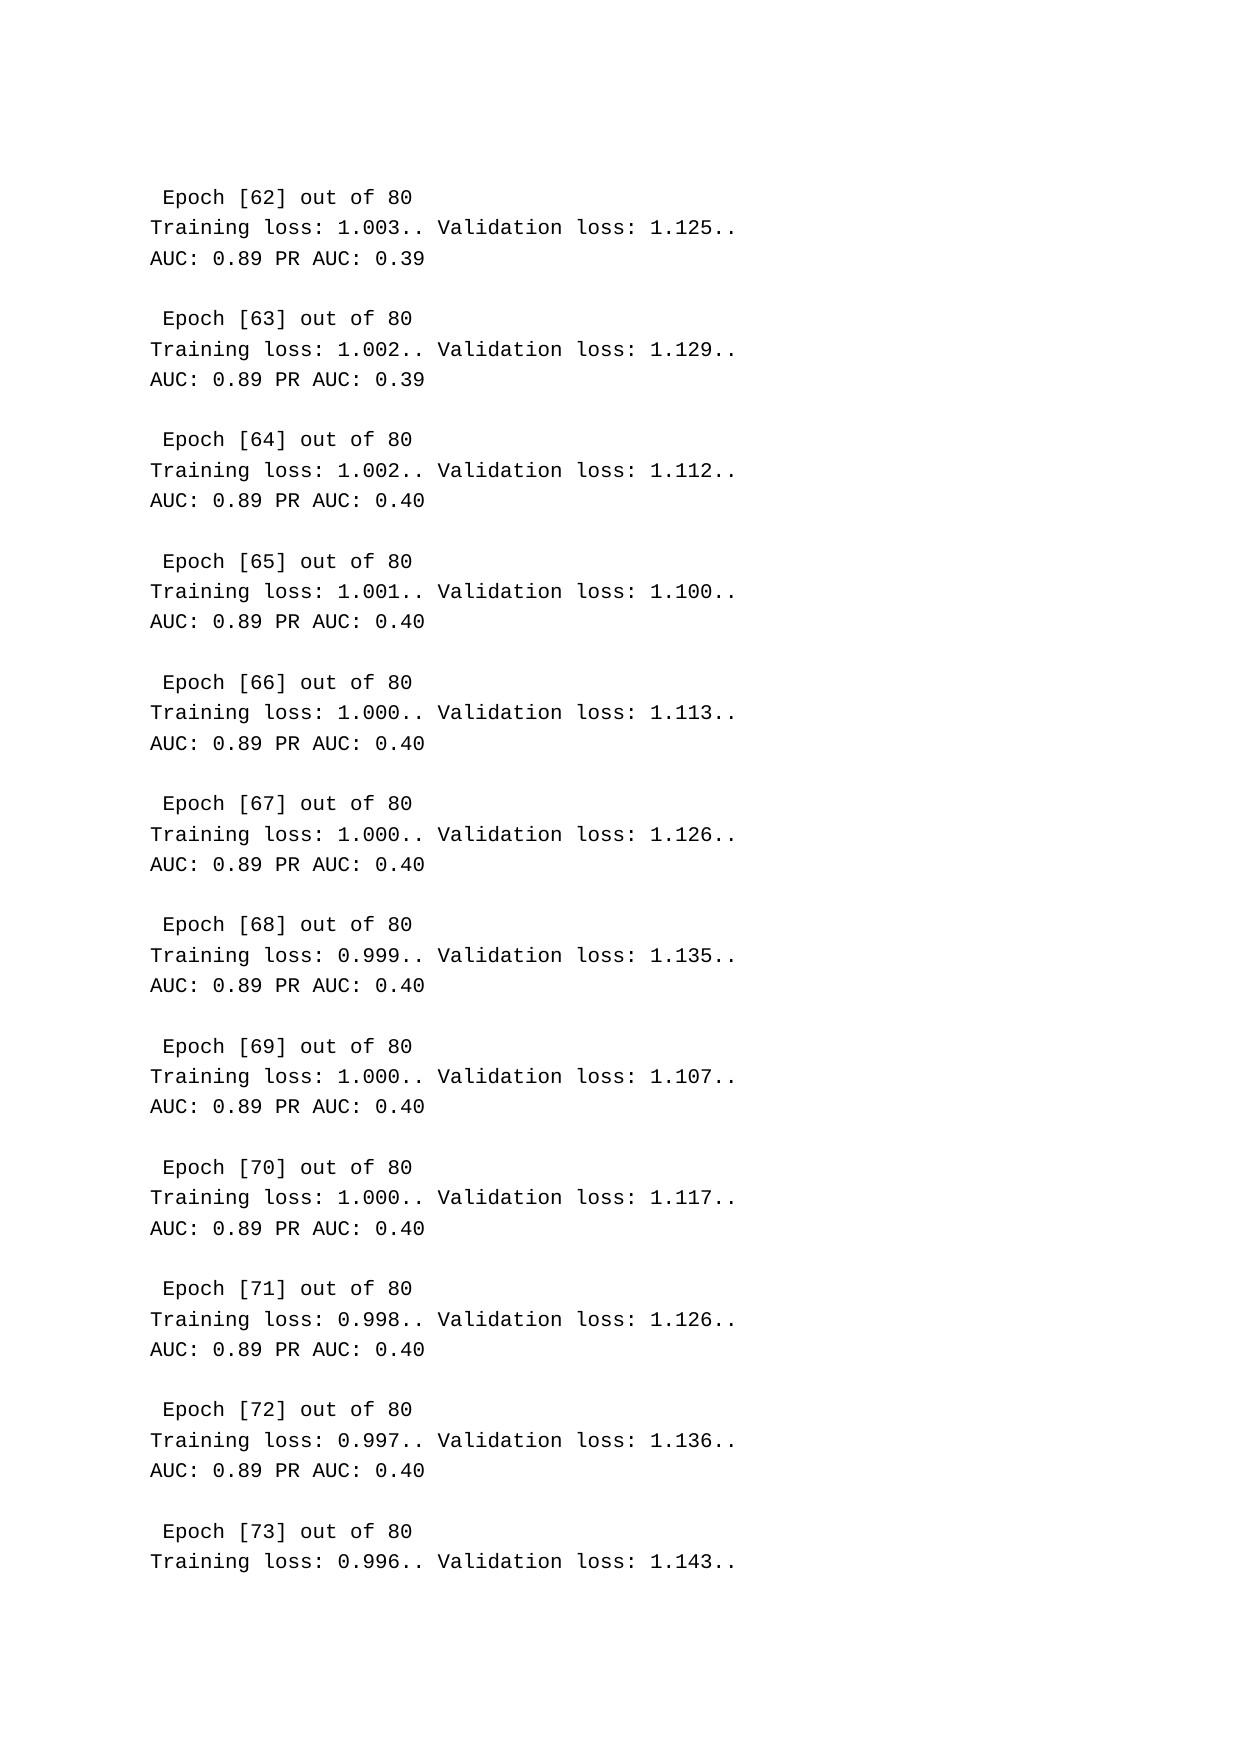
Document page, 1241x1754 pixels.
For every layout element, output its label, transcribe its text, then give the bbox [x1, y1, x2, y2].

text Epoch [73] out of 80 [150, 1514, 1090, 1544]
text Training loss: 1.002.. Validation loss: 1.129.. [150, 332, 1090, 362]
text AUC: 0.89 PR AUC: 0.40 [150, 1453, 1090, 1484]
text Training loss: 1.000.. Validation loss: 1.107.. [150, 1059, 1090, 1090]
text Epoch [65] out of 80 [150, 544, 1090, 574]
text Epoch [71] out of 80 [150, 1272, 1090, 1302]
text AUC: 0.89 PR AUC: 0.40 [150, 726, 1090, 756]
text Epoch [63] out of 80 [150, 302, 1090, 332]
text Training loss: 0.996.. Validation loss: 1.143.. [150, 1544, 1090, 1575]
text AUC: 0.89 PR AUC: 0.40 [150, 1211, 1090, 1241]
text AUC: 0.89 PR AUC: 0.40 [150, 847, 1090, 877]
text AUC: 0.89 PR AUC: 0.40 [150, 605, 1090, 635]
text Epoch [67] out of 80 [150, 787, 1090, 817]
text Epoch [68] out of 80 [150, 908, 1090, 938]
text Epoch [72] out of 80 [150, 1393, 1090, 1423]
text Training loss: 0.998.. Validation loss: 1.126.. [150, 1302, 1090, 1332]
text Epoch [62] out of 80 [150, 180, 1090, 211]
text AUC: 0.89 PR AUC: 0.40 [150, 1332, 1090, 1362]
text AUC: 0.89 PR AUC: 0.40 [150, 483, 1090, 514]
text Training loss: 1.001.. Validation loss: 1.100.. [150, 574, 1090, 605]
text AUC: 0.89 PR AUC: 0.39 [150, 241, 1090, 271]
text AUC: 0.89 PR AUC: 0.40 [150, 1090, 1090, 1120]
text Training loss: 1.003.. Validation loss: 1.125.. [150, 211, 1090, 241]
text Training loss: 1.000.. Validation loss: 1.126.. [150, 817, 1090, 847]
text Training loss: 1.002.. Validation loss: 1.112.. [150, 453, 1090, 483]
text Epoch [70] out of 80 [150, 1150, 1090, 1181]
text Training loss: 0.997.. Validation loss: 1.136.. [150, 1423, 1090, 1453]
text Training loss: 1.000.. Validation loss: 1.113.. [150, 696, 1090, 726]
text Epoch [64] out of 80 [150, 423, 1090, 453]
text Training loss: 0.999.. Validation loss: 1.135.. [150, 938, 1090, 968]
text Training loss: 1.000.. Validation loss: 1.117.. [150, 1181, 1090, 1211]
text Epoch [69] out of 80 [150, 1029, 1090, 1059]
text AUC: 0.89 PR AUC: 0.39 [150, 362, 1090, 392]
text Epoch [66] out of 80 [150, 665, 1090, 696]
text AUC: 0.89 PR AUC: 0.40 [150, 968, 1090, 999]
